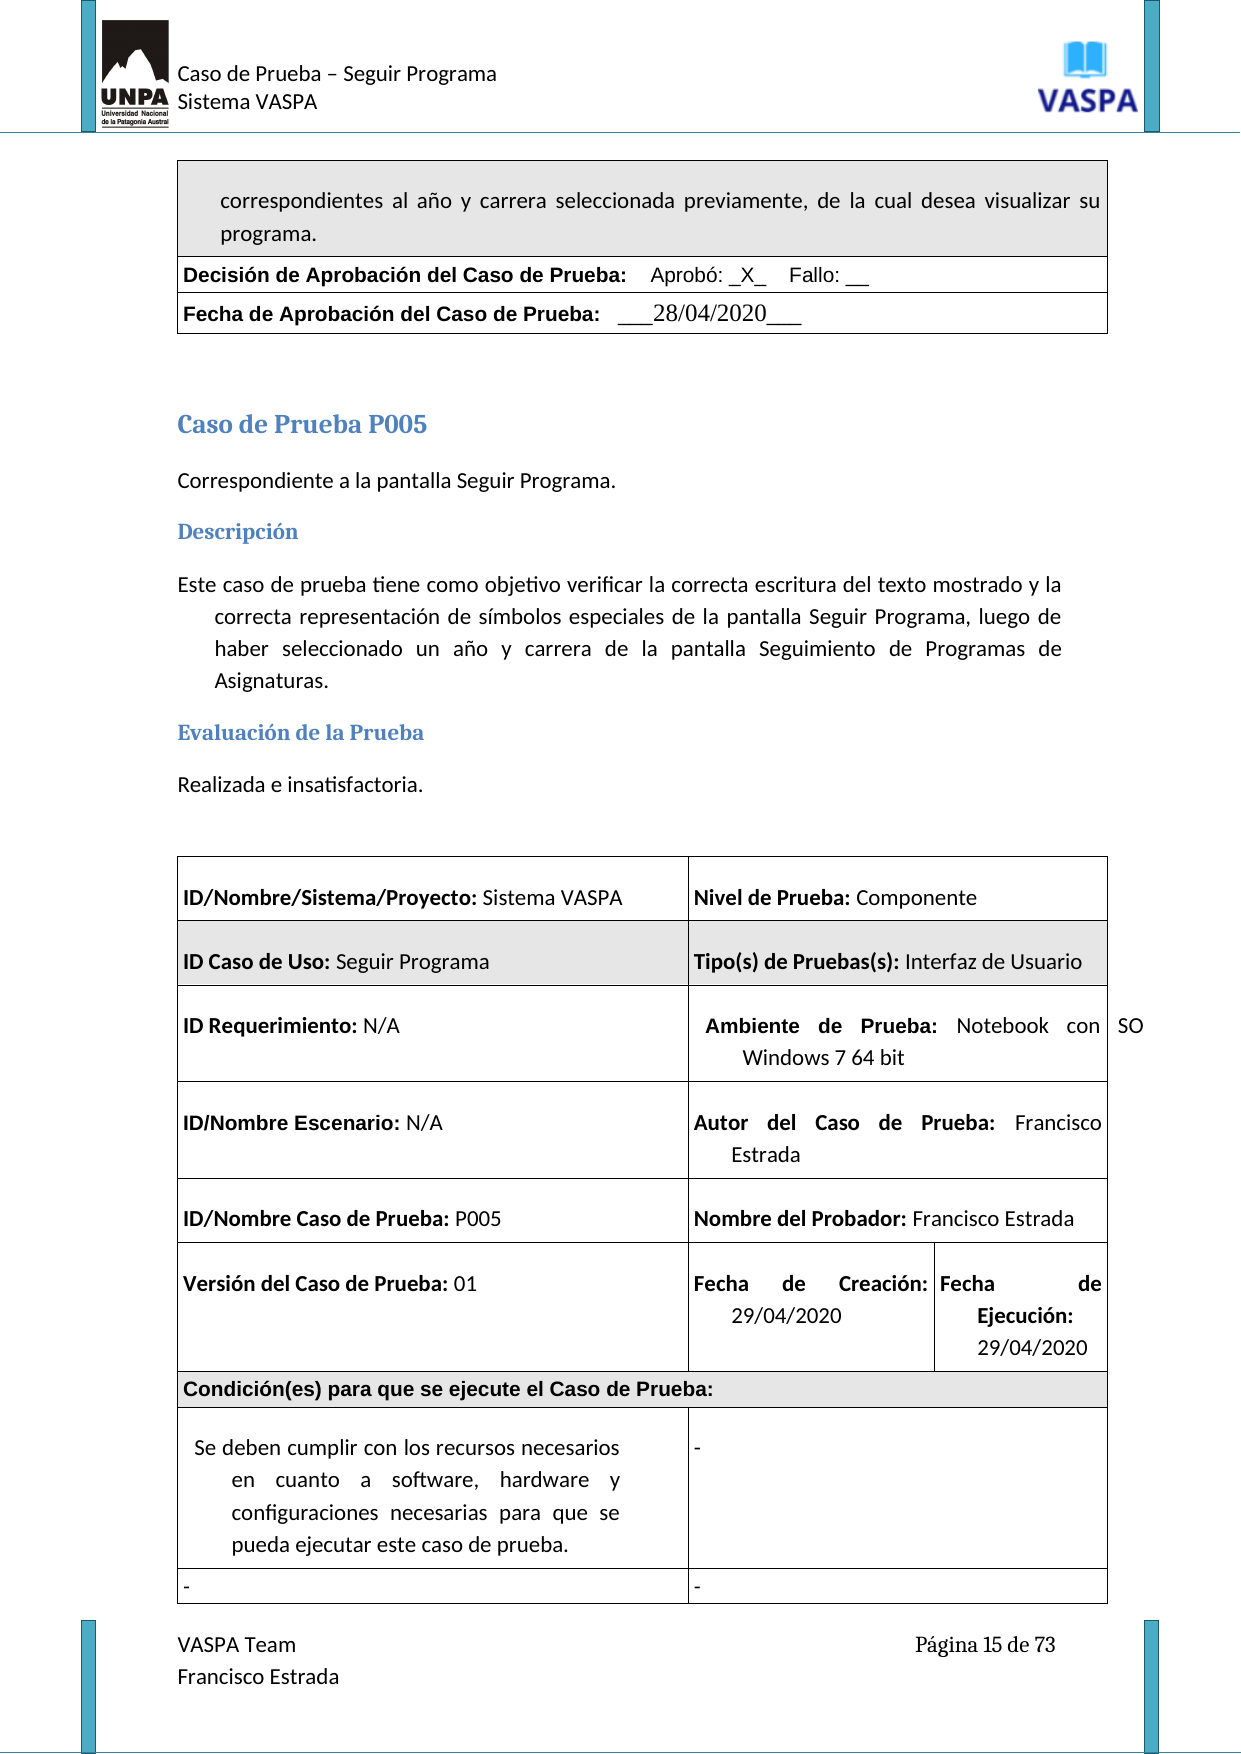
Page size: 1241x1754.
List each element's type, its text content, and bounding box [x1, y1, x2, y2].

table_cell - [689, 1408, 1107, 1568]
table_cell - [178, 1569, 688, 1603]
text Correspondiente a la pantalla Seguir Programa. [177, 466, 1063, 494]
table_cell Condición(es) para que se ejecute el Caso de Prueba: [178, 1372, 1107, 1407]
table_cell [689, 986, 1107, 1081]
table_header ID/Nombre/Sistema/Proyecto: Sistema VASPA [178, 857, 688, 920]
table_cell Fecha de Ejecución: 29/04/2020 [935, 1243, 1107, 1371]
table_cell Decisión de Aprobación del Caso de Prueba: Aprobó: _X_ Fallo: __ [178, 257, 1107, 292]
table_cell ID Caso de Uso: Seguir Programa [178, 921, 688, 984]
text Realizada e insatisfactoria. [177, 771, 1063, 799]
text Descripción [177, 519, 1063, 545]
table_cell [178, 1408, 688, 1568]
table_cell Tipo(s) de Pruebas(s): Interfaz de Usuario [689, 921, 1107, 984]
table_cell Versión del Caso de Prueba: 01 [178, 1243, 688, 1371]
text Caso de Prueba P005 [177, 409, 1063, 441]
table_cell - [689, 1569, 1107, 1603]
table_cell ID Requerimiento: N/A [178, 986, 688, 1081]
text Este caso de prueba tiene como objetivo verificar la correcta escritura del texto mostrado y la correcta representación de símbolos especiales de la pantalla Seguir Programa, luego de haber seleccionado un año y carrera de la pantalla Seguimiento de Programas de Asignaturas. [177, 570, 1063, 694]
text Evaluación de la Prueba [177, 719, 1063, 746]
table_cell Nombre del Probador: Francisco Estrada [689, 1179, 1107, 1242]
table_cell ID/Nombre Caso de Prueba: P005 [178, 1179, 688, 1242]
table_header Nivel de Prueba: Componente [689, 857, 1107, 920]
picture [100, 18, 170, 129]
picture [1032, 21, 1143, 132]
table_cell Fecha de Creación: 29/04/2020 [689, 1243, 934, 1371]
table_cell Fecha de Aprobación del Caso de Prueba: ___28/04/2020___ [178, 293, 1107, 332]
table_cell ID/Nombre Escenario: N/A [178, 1082, 688, 1178]
table_cell Autor del Caso de Prueba: Francisco Estrada [689, 1082, 1107, 1178]
